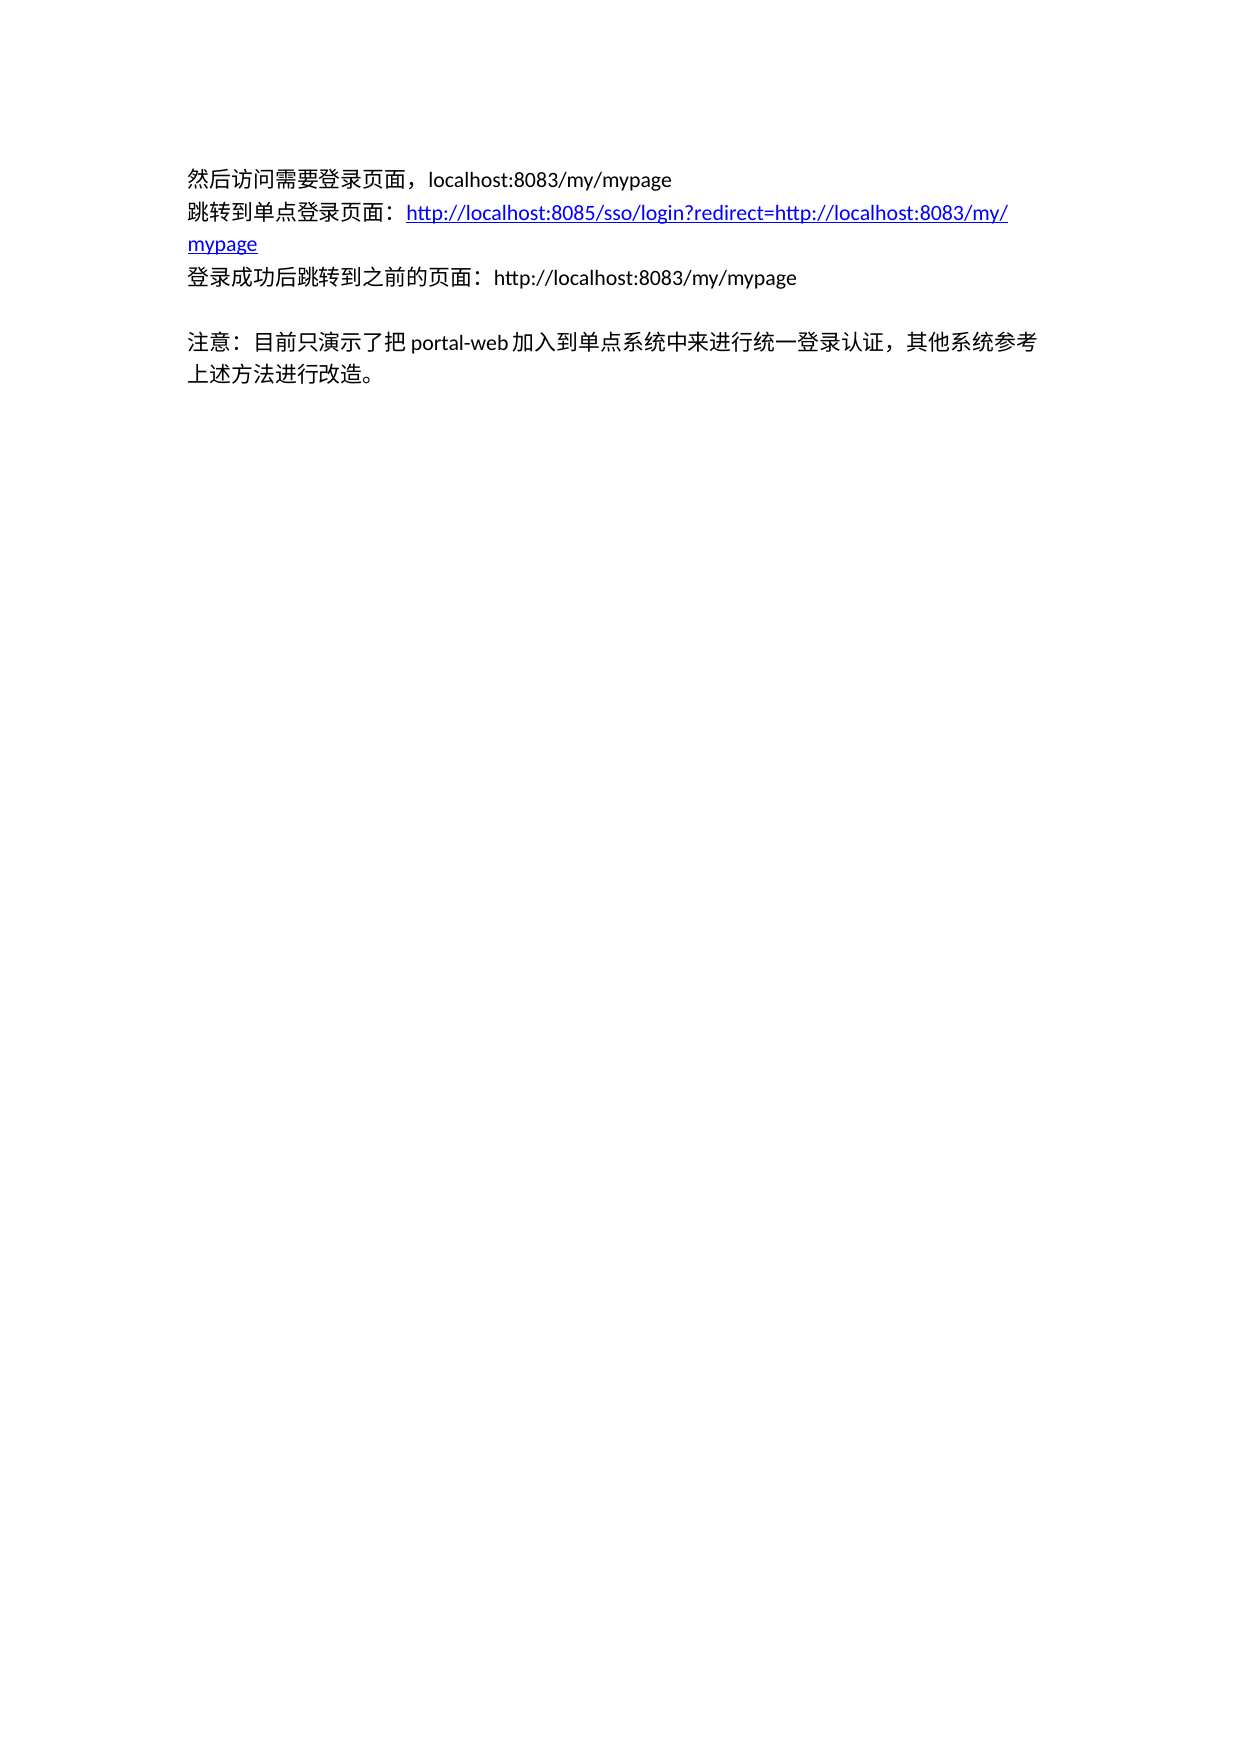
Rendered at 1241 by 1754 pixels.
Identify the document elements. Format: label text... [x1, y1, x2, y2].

text 然后访问需要登录页面，localhost:8083/my/mypage [187, 162, 1053, 194]
text 注意：目前只演示了把portal-web加入到单点系统中来进行统一登录认证，其他系统参考上述方法进行改造。 [187, 324, 1053, 389]
text 跳转到单点登录页面：http://localhost:8085/sso/login?redirect=http://localhost:8083/my/mypage [187, 194, 1053, 259]
text 登录成功后跳转到之前的页面：http://localhost:8083/my/mypage [187, 259, 1053, 292]
